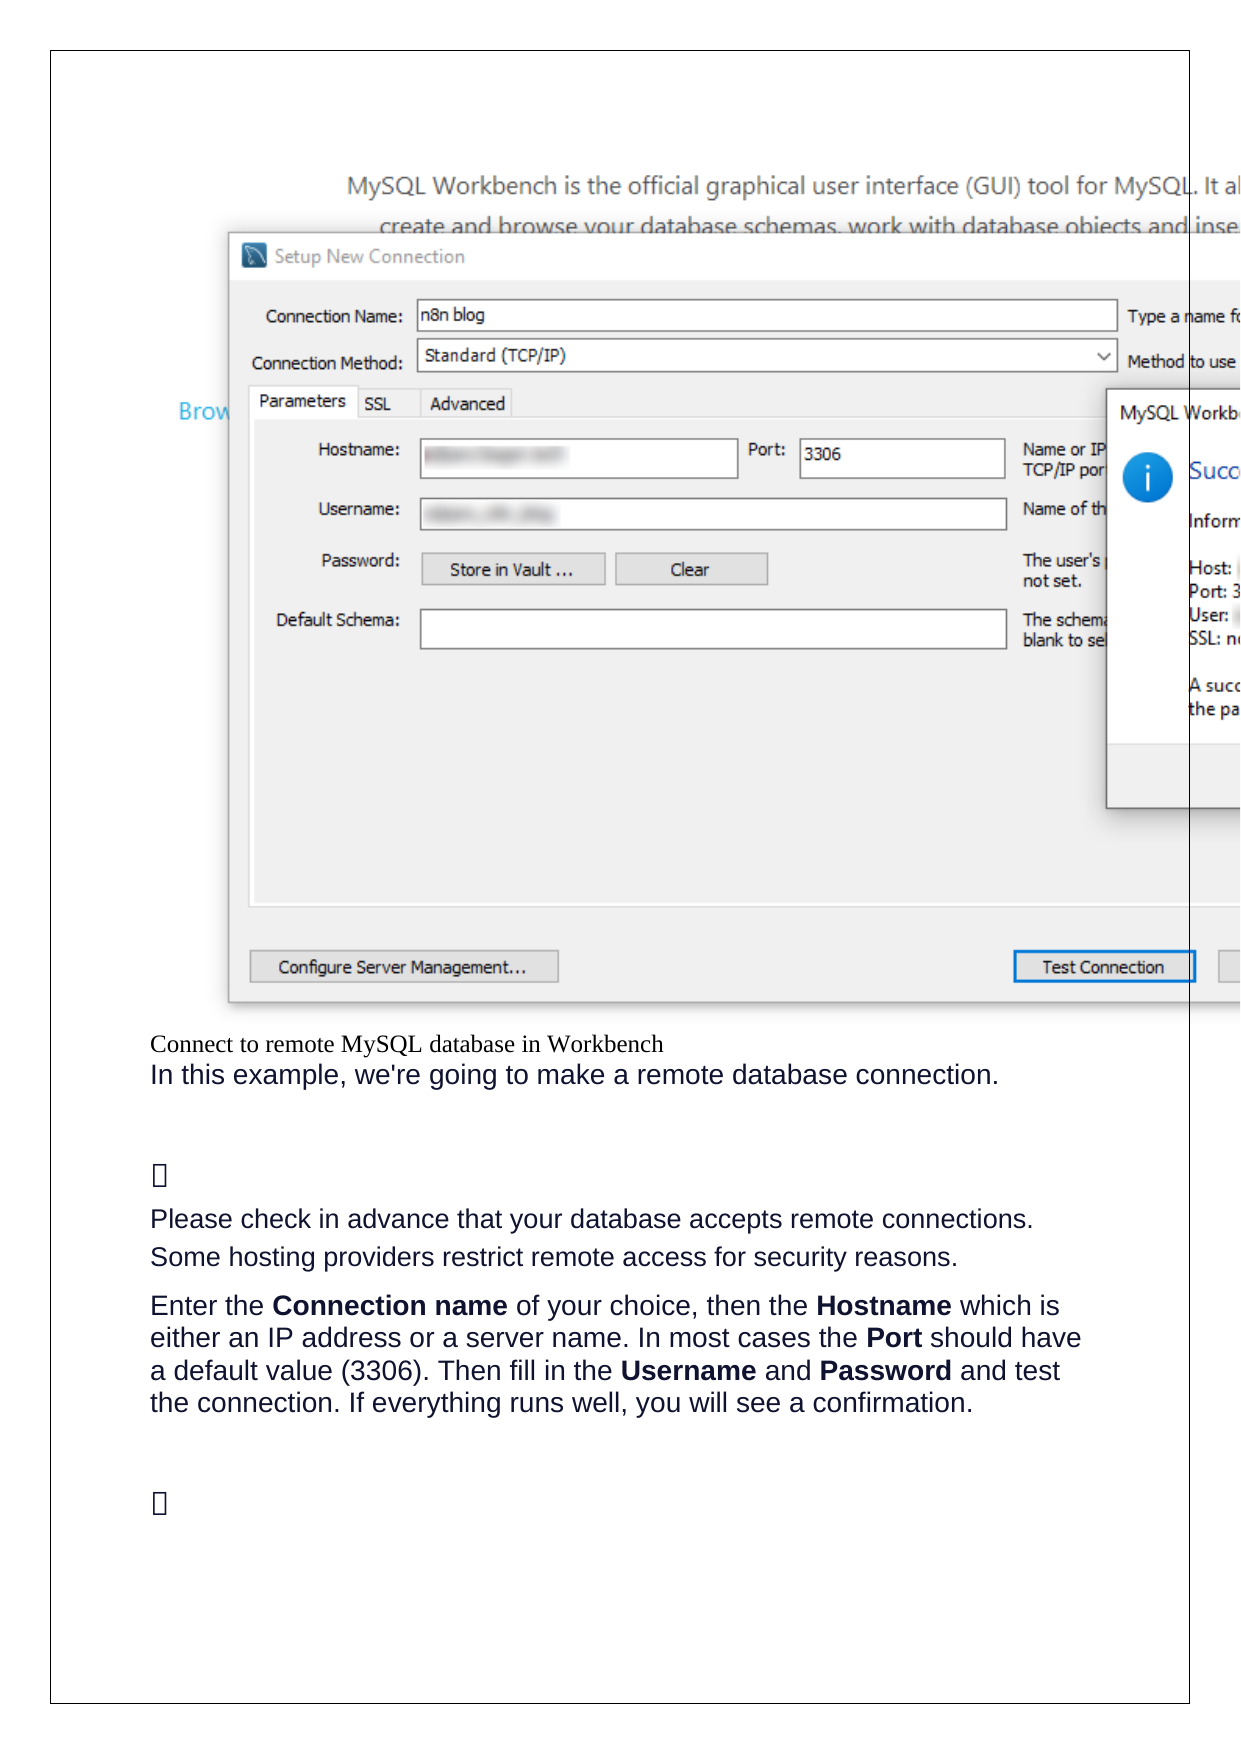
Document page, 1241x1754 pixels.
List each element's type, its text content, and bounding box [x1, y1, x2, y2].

picture [1190, 150, 1241, 1030]
text Enter the Connection name of your choice, then the Hostname which is either an IP address or a server name. In most cases the Port should have a default value (3306). Then fill in the Username and Password and test the connection. If everything runs well, you will see a confirmation. [150, 1289, 1090, 1418]
text In this example, we're going to make a remote database connection. [150, 1058, 1090, 1091]
text 💡 [150, 1153, 1090, 1197]
text 💡 [150, 1481, 1090, 1525]
text Connect to remote MySQL database in Workbench [150, 1030, 1090, 1058]
text Please check in advance that your database accepts remote connections. Some hosting providers restrict remote access for security reasons. [150, 1197, 1090, 1272]
picture [150, 150, 1189, 1030]
